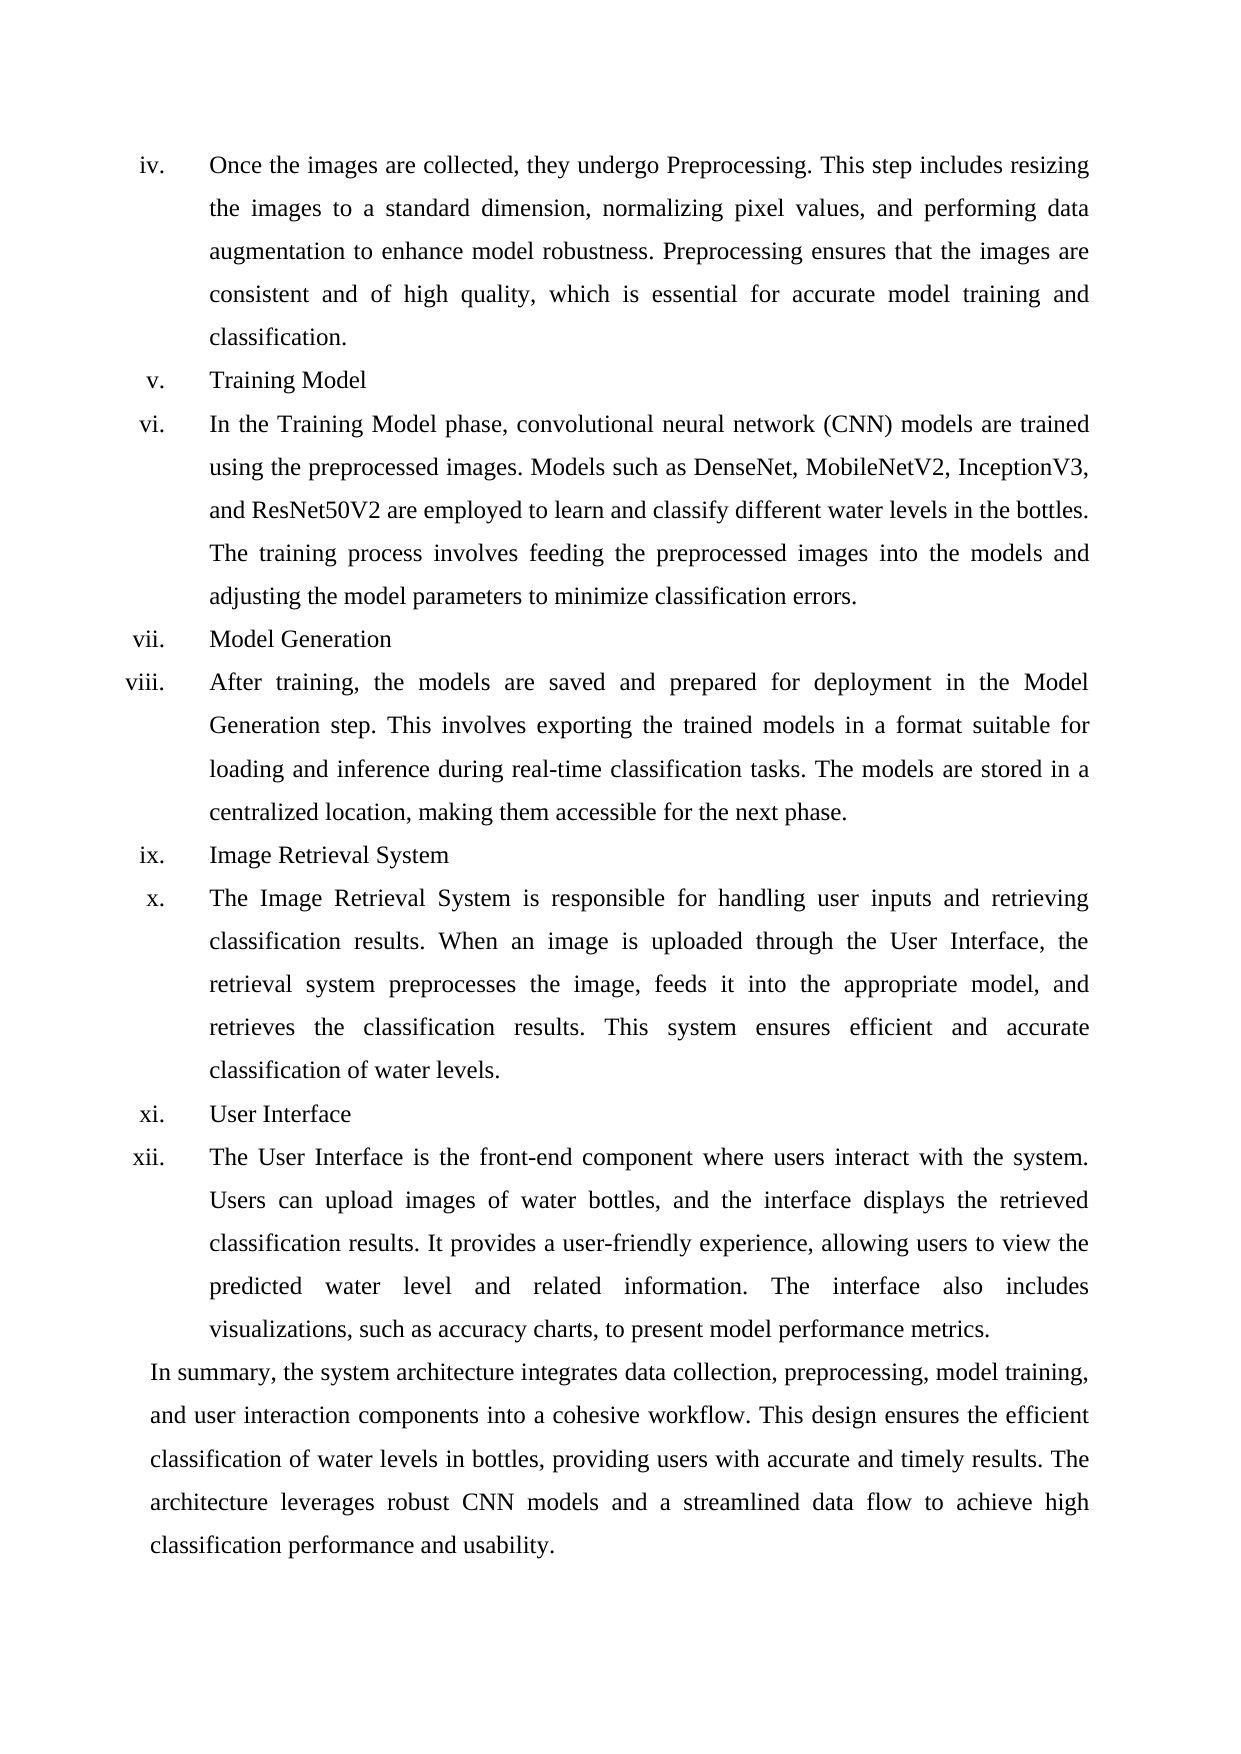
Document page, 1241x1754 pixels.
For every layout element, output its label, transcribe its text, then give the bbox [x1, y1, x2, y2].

list Once the images are collected, they undergo Preprocessing. This step includes resizing the images to a standard dimension, normalizing pixel values, and performing data augmentation to enhance model robustness. Preprocessing ensures that the images are consistent and of high quality, which is essential for accurate model training and classification. [165, 150, 1090, 351]
text In summary, the system architecture integrates data collection, preprocessing, model training, and user interaction components into a cohesive workflow. This design ensures the efficient classification of water levels in bottles, providing users with accurate and timely results. The architecture leverages robust CNN models and a streamlined data flow to achieve high classification performance and usability. [150, 1357, 1090, 1559]
list The Image Retrieval System is responsible for handling user inputs and retrieving classification results. When an image is uploaded through the User Interface, the retrieval system preprocesses the image, feeds it into the appropriate model, and retrieves the classification results. This system ensures efficient and accurate classification of water levels. [165, 883, 1090, 1084]
list User Interface [165, 1099, 1090, 1127]
list Training Model [165, 366, 1090, 394]
list The User Interface is the front-end component where users interact with the system. Users can upload images of water bottles, and the interface displays the retrieved classification results. It provides a user-friendly experience, allowing users to view the predicted water level and related information. The interface also includes visualizations, such as accuracy charts, to present model performance metrics. [165, 1142, 1090, 1343]
list In the Training Model phase, convolutional neural network (CNN) models are trained using the preprocessed images. Models such as DenseNet, MobileNetV2, InceptionV3, and ResNet50V2 are employed to learn and classify different water levels in the bottles. The training process involves feeding the preprocessed images into the models and adjusting the model parameters to minimize classification errors. [165, 409, 1090, 610]
list Model Generation [165, 624, 1090, 653]
list After training, the models are saved and prepared for deployment in the Model Generation step. This involves exporting the trained models in a format suitable for loading and inference during real-time classification tasks. The models are stored in a centralized location, making them accessible for the next phase. [165, 667, 1090, 826]
list Image Retrieval System [165, 840, 1090, 869]
